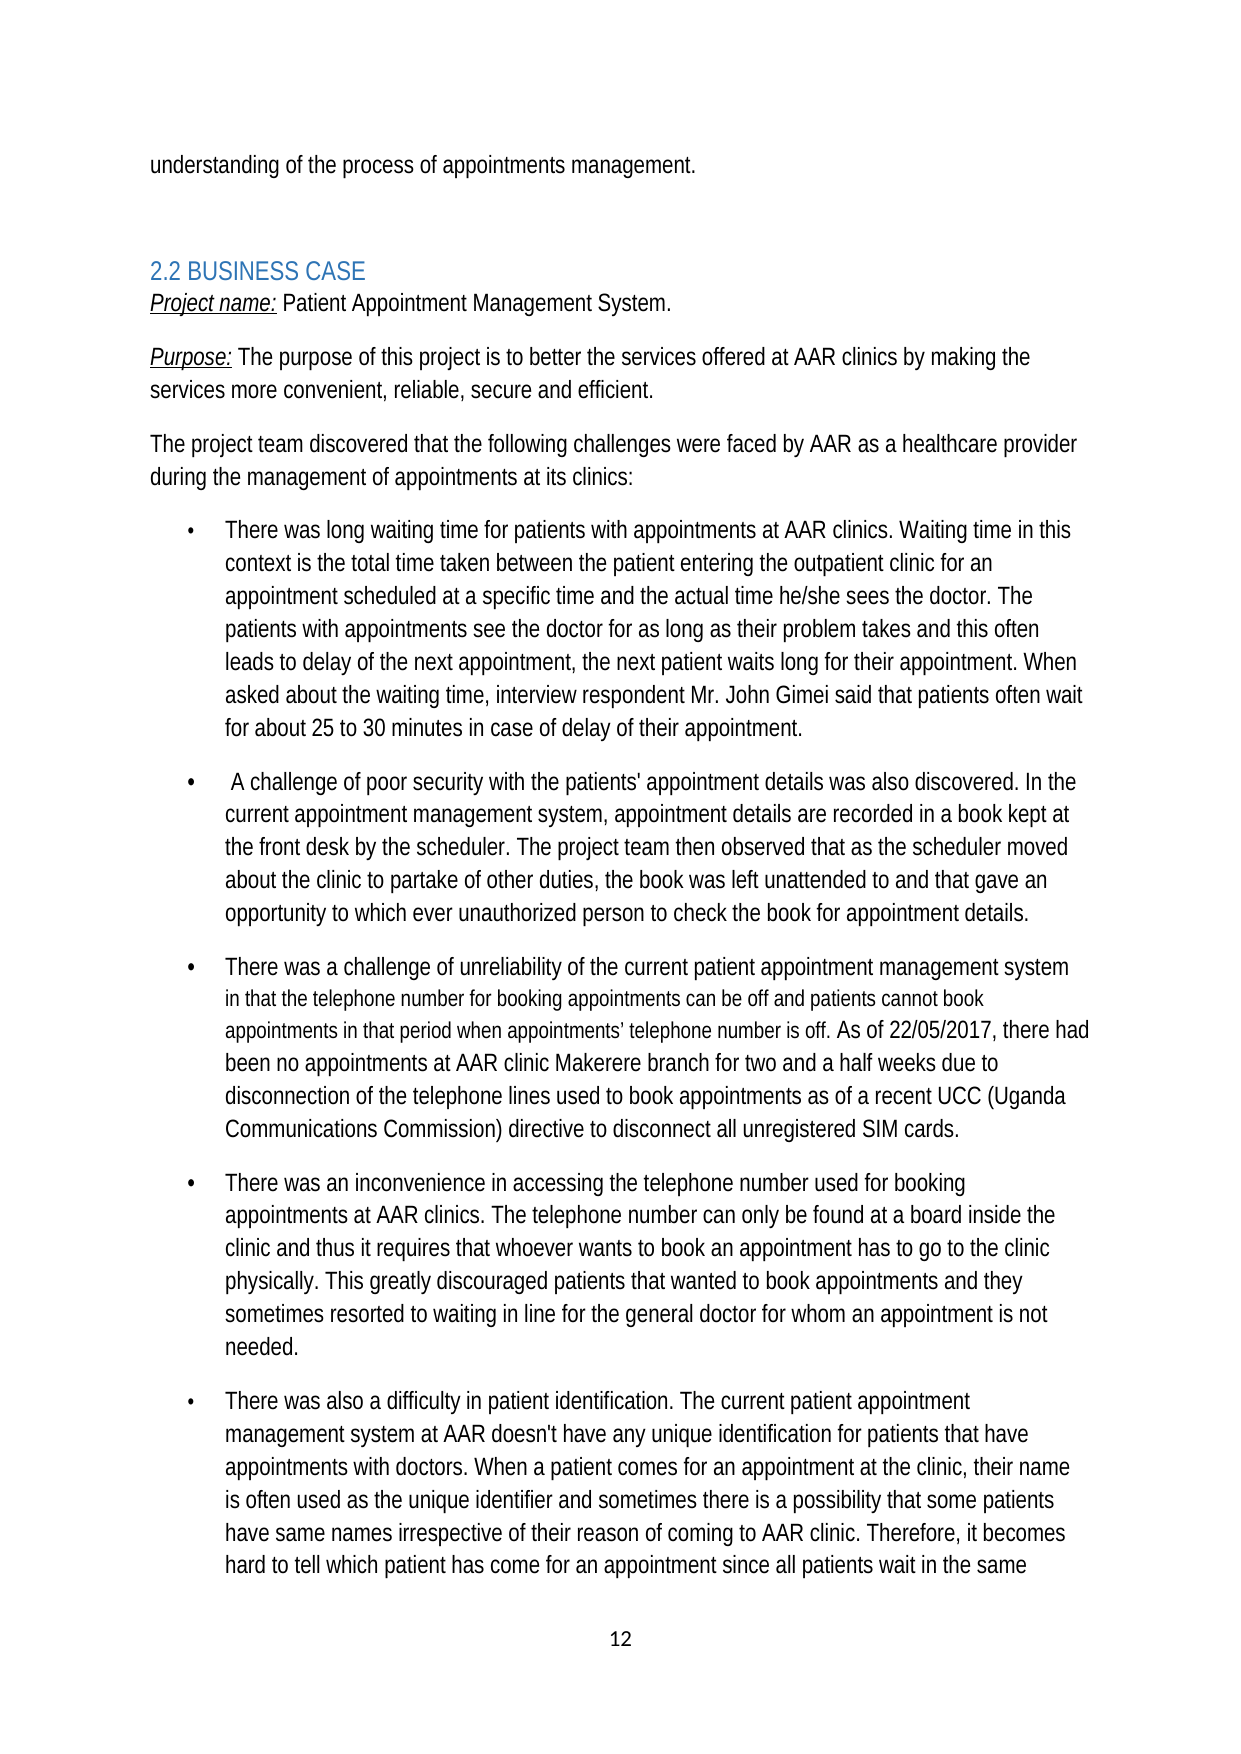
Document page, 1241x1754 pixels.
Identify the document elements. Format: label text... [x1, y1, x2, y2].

list There was long waiting time for patients with appointments at AAR clinics. Waiting time in this context is the total time taken between the patient entering the outpatient clinic for an appointment scheduled at a specific time and the actual time he/she sees the doctor. The patients with appointments see the doctor for as long as their problem takes and this often leads to delay of the next appointment, the next patient waits long for their appointment. When asked about the waiting time, interview respondent Mr. John Gimei said that patients often wait for about 25 to 30 minutes in case of delay of their appointment. [187, 515, 1090, 741]
text The project team discovered that the following challenges were faced by AAR as a healthcare provider during the management of appointments at its clinics: [150, 429, 1090, 490]
list There was a challenge of unreliability of the current patient appointment management system in that the telephone number for booking appointments can be off and patients cannot book appointments in that period when appointments’ telephone number is off. As of 22/05/2017, there had been no appointments at AAR clinic Makerere branch for two and a half weeks due to disconnection of the telephone lines used to book appointments as of a recent UCC (Uganda Communications Commission) directive to disconnect all unregistered SIM cards. [187, 952, 1090, 1142]
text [150, 150, 1090, 179]
list A challenge of poor security with the patients' appointment details was also discovered. In the current appointment management system, appointment details are recorded in a book kept at the front desk by the scheduler. The project team then observed that as the scheduler moved about the clinic to partake of other duties, the book was left unattended to and that gave an opportunity to which ever unauthorized person to check the book for appointment details. [187, 767, 1090, 927]
text Project name: Patient Appointment Management System. [150, 288, 1090, 317]
list There was an inconvenience in accessing the telephone number used for booking appointments at AAR clinics. The telephone number can only be found at a board inside the clinic and thus it requires that whoever wants to book an appointment has to go to the clinic physically. This greatly discouraged patients that wanted to book appointments and they sometimes resorted to waiting in line for the general doctor for whom an appointment is not needed. [187, 1168, 1090, 1361]
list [187, 1386, 1090, 1579]
text Purpose: The purpose of this project is to better the services offered at AAR clinics by making the services more convenient, reliable, secure and efficient. [150, 342, 1090, 403]
subtitle 2.2 BUSINESS CASE [150, 255, 1090, 286]
